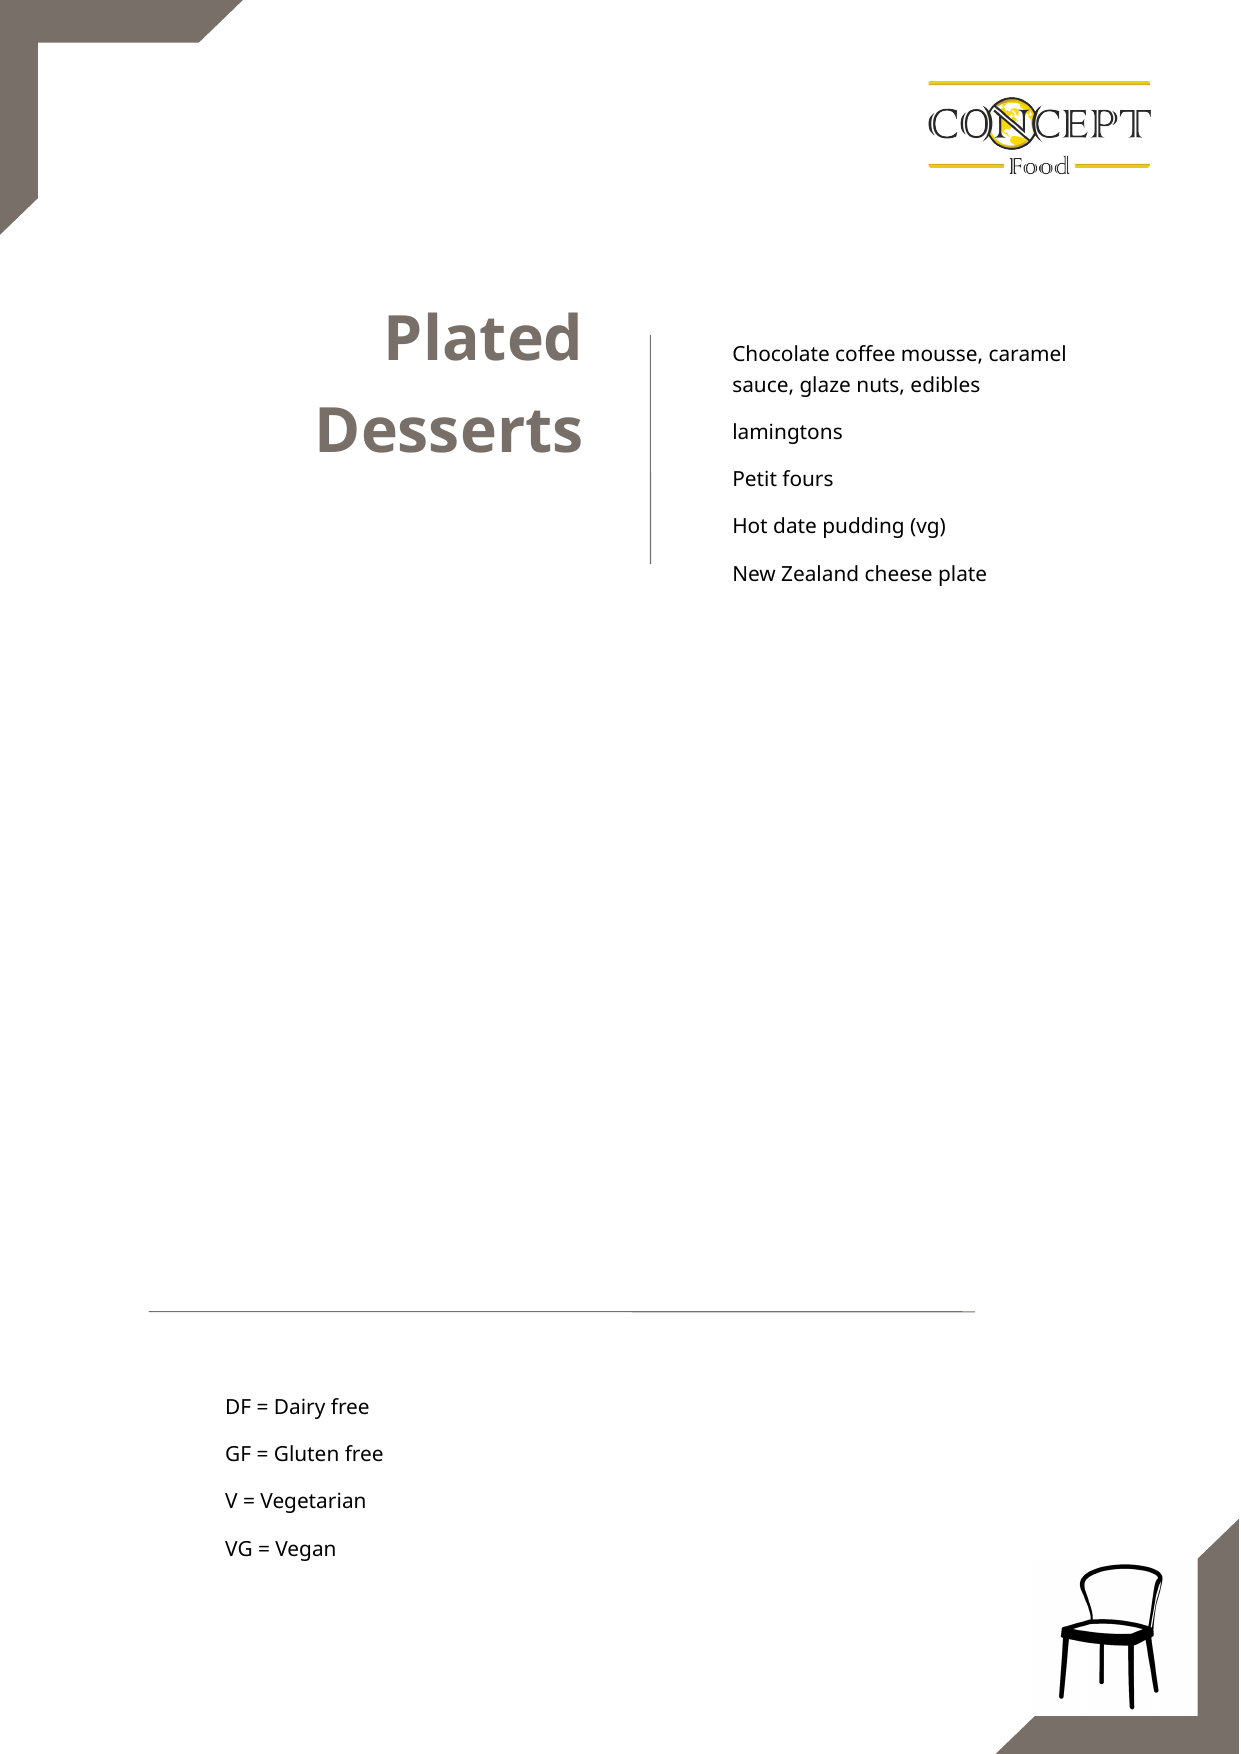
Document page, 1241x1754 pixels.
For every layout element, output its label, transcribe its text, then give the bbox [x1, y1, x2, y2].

text GF = Gluten free [225, 1439, 1090, 1468]
text Petit fours [732, 464, 1090, 493]
text DF = Dairy free [225, 1392, 1090, 1421]
text Chocolate coffee mousse, caramel sauce, glaze nuts, edibles [732, 339, 1090, 398]
text Hot date pudding (vg) [732, 512, 1090, 540]
subtitle Plated Desserts [150, 293, 583, 470]
text lamingtons [732, 417, 1090, 446]
picture [890, 51, 1189, 197]
picture [1026, 1558, 1198, 1716]
text VG = Vegan [225, 1534, 1090, 1562]
text New Zealand cheese plate [732, 559, 1090, 587]
text V = Vegetarian [225, 1487, 1090, 1515]
